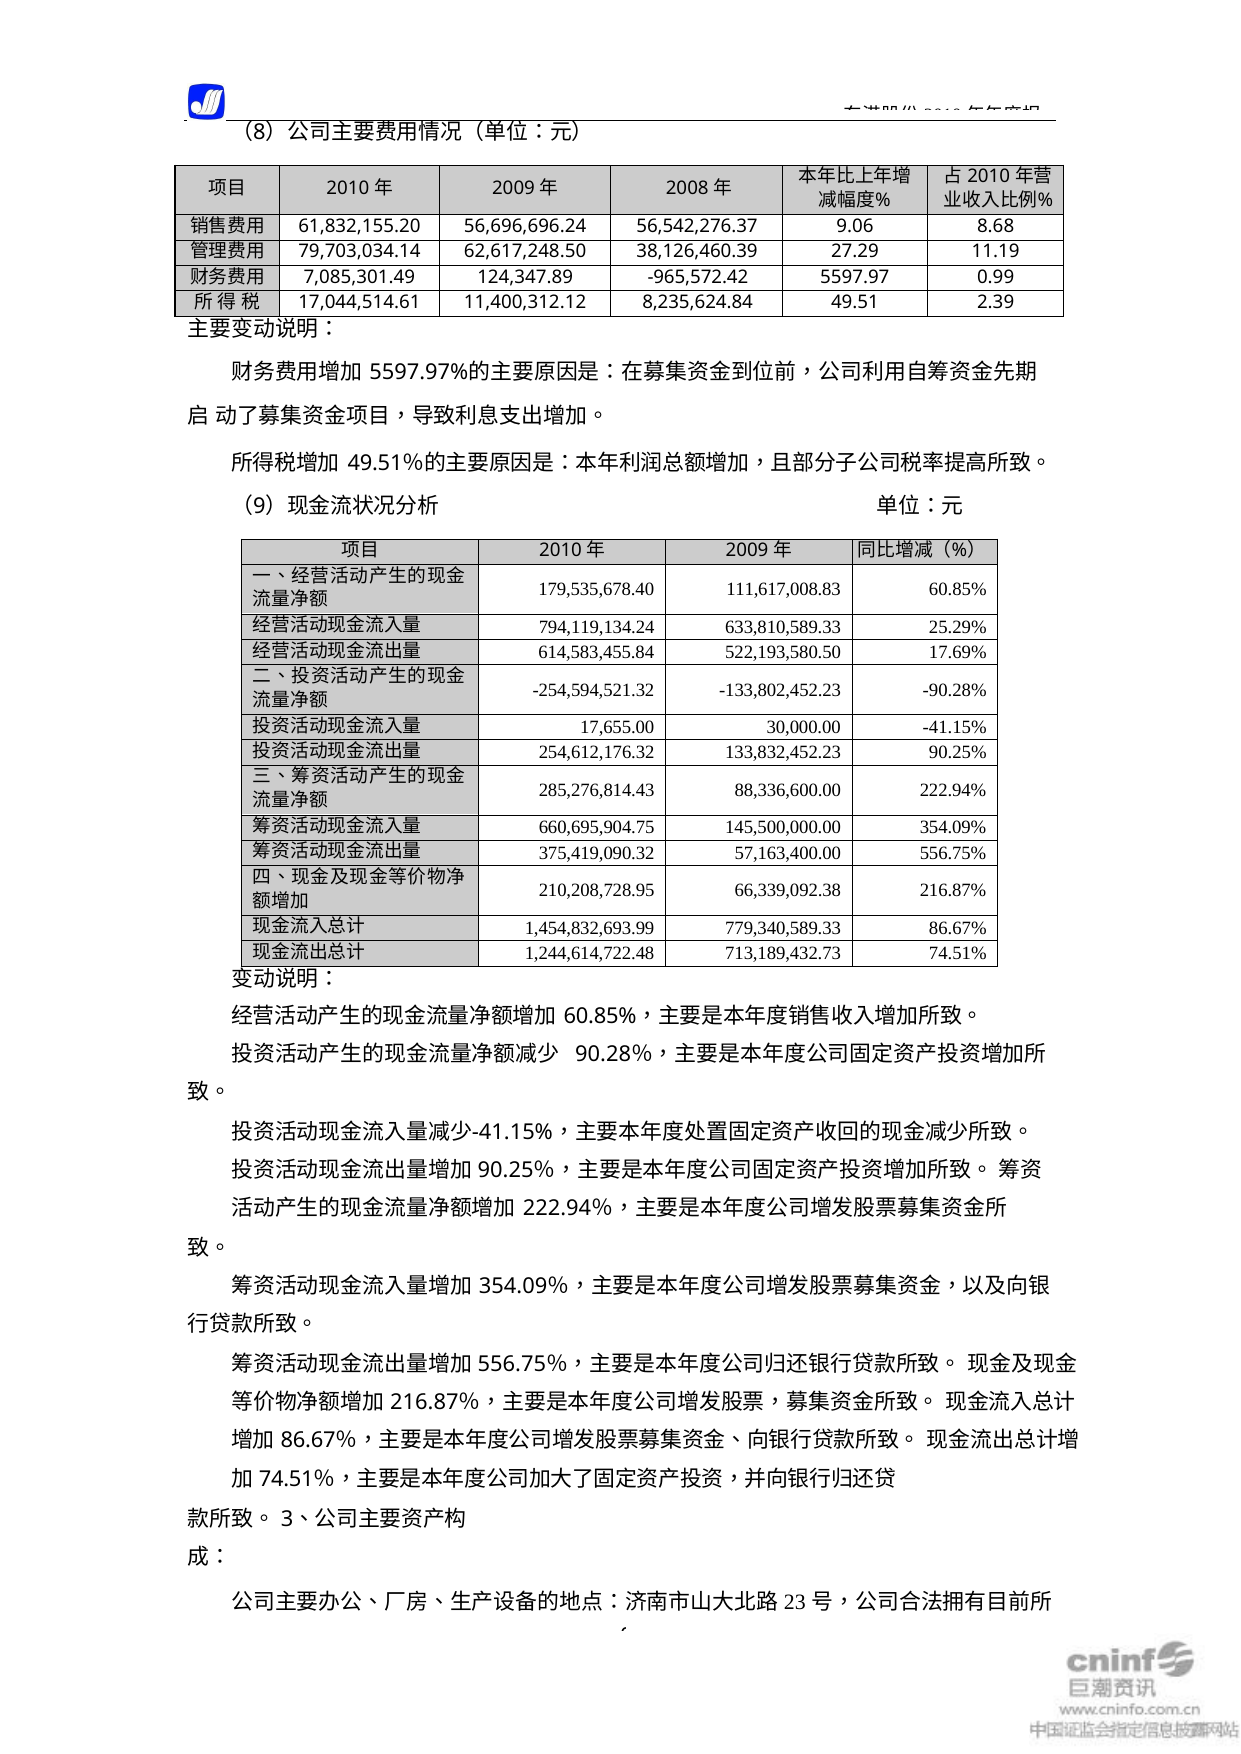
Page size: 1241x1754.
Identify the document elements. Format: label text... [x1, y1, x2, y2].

table_cell 7,085,301.49 [280, 266, 439, 290]
table_header 2010 年 [280, 166, 439, 214]
text 所得税增加 49.51％的主要原因是：本年利润总额增加，且部分子公司税率提高所致。 [231, 447, 1092, 477]
table_cell 销售费用 [176, 215, 279, 240]
table_cell 17.69% [853, 640, 997, 664]
table_header 项目 [242, 540, 478, 564]
table_cell 285,276,814.43 [479, 766, 665, 814]
table_cell 17,044,514.61 [280, 291, 439, 316]
table_cell 30,000.00 [666, 715, 852, 739]
text 主要变动说明： [187, 317, 1092, 342]
table_cell 三、筹资活动产生的现金 流量净额 [242, 766, 478, 814]
text 公司主要办公、厂房、生产设备的地点：济南市山大北路 23 号，公司合法拥有目前所 [231, 1586, 1092, 1616]
table_header 占 2010 年营 业收入比例% [928, 166, 1063, 214]
table_cell 88,336,600.00 [666, 766, 852, 814]
table_cell 56,696,696.24 [440, 215, 610, 240]
text 致。 [187, 1232, 1092, 1262]
table_cell 0.99 [928, 266, 1063, 290]
table_cell 57,163,400.00 [666, 841, 852, 865]
table_cell 筹资活动现金流出量 [242, 841, 478, 865]
table_cell -965,572.42 [611, 266, 782, 290]
table_cell 9.06 [783, 215, 927, 240]
table_cell 145,500,000.00 [666, 816, 852, 840]
table_cell 38,126,460.39 [611, 241, 782, 265]
text （8）公司主要费用情况（单位：元） [231, 116, 1092, 146]
table_cell 27.29 [783, 241, 927, 265]
table_cell 660,695,904.75 [479, 816, 665, 840]
table_header 项目 [176, 166, 279, 214]
text 投资活动现金流入量减少-41.15%，主要本年度处置固定资产收回的现金减少所致。 投资活动现金流出量增加 90.25％，主要是本年度公司固定资产投资增加所致。 筹资活动产生的现金流量净额增加 222.94％，主要是本年度公司增发股票募集资金所 [231, 1116, 1055, 1222]
table_cell 2.39 [928, 291, 1063, 316]
table_cell 11,400,312.12 [440, 291, 610, 316]
table_cell 86.67% [853, 916, 997, 940]
picture [1029, 1633, 1241, 1754]
table_cell 133,832,452.23 [666, 740, 852, 765]
table_cell 79,703,034.14 [280, 241, 439, 265]
table_cell 四、现金及现金等价物净 额增加 [242, 866, 478, 915]
table_cell 筹资活动现金流入量 [242, 816, 478, 840]
table_cell 49.51 [783, 291, 927, 316]
text 筹资活动现金流出量增加 556.75％，主要是本年度公司归还银行贷款所致。 现金及现金等价物净额增加 216.87％，主要是本年度公司增发股票，募集资金所致。 现金流入总计增加 86.67％，主要是本年度公司增发股票募集资金、向银行贷款所致。 现金流出总计增加 74.51％，主要是本年度公司加大了固定资产投资，并向银行归还贷 [231, 1348, 1092, 1492]
table_header 2008 年 [611, 166, 782, 214]
table_cell 216.87% [853, 866, 997, 915]
table_cell 210,208,728.95 [479, 866, 665, 915]
text 款所致。 3、公司主要资产构成： [187, 1502, 500, 1570]
table_cell 1,244,614,722.48 [479, 941, 665, 966]
table_header 2010 年 [479, 540, 665, 564]
table_cell 614,583,455.84 [479, 640, 665, 664]
table_cell 66,339,092.38 [666, 866, 852, 915]
table_cell 254,612,176.32 [479, 740, 665, 765]
table_cell 经营活动现金流出量 [242, 640, 478, 664]
table_cell -133,802,452.23 [666, 665, 852, 714]
table_cell 56,542,276.37 [611, 215, 782, 240]
table_cell 354.09% [853, 816, 997, 840]
table_cell 二、投资活动产生的现金 流量净额 [242, 665, 478, 714]
table_cell 74.51% [853, 941, 997, 966]
table_cell 60.85% [853, 565, 997, 613]
table_cell 179,535,678.40 [479, 565, 665, 613]
table_cell 794,119,134.24 [479, 615, 665, 639]
table_cell 17,655.00 [479, 715, 665, 739]
table_header 本年比上年增 减幅度% [783, 166, 927, 214]
table_cell -41.15% [853, 715, 997, 739]
table_cell 713,189,432.73 [666, 941, 852, 966]
table_cell 25.29% [853, 615, 997, 639]
table_cell 投资活动现金流入量 [242, 715, 478, 739]
table_header 2009 年 [440, 166, 610, 214]
text 财务费用增加 5597.97%的主要原因是：在募集资金到位前，公司利用自筹资金先期启 动了募集资金项目，导致利息支出增加。 [187, 356, 1054, 429]
text （9）现金流状况分析 单位：元 [231, 491, 1092, 520]
table_cell 财务费用 [176, 266, 279, 290]
table_cell 111,617,008.83 [666, 565, 852, 613]
table_cell 5597.97 [783, 266, 927, 290]
picture [187, 83, 226, 121]
table_cell 779,340,589.33 [666, 916, 852, 940]
table_cell 1,454,832,693.99 [479, 916, 665, 940]
table_cell 所 得 税 [176, 291, 279, 316]
table_cell 8.68 [928, 215, 1063, 240]
table_cell 90.25% [853, 740, 997, 765]
text 投资活动产生的现金流量净额减少 90.28％，主要是本年度公司固定资产投资增加所 致。 [187, 1038, 1092, 1106]
table_cell 375,419,090.32 [479, 841, 665, 865]
text 筹资活动现金流入量增加 354.09％，主要是本年度公司增发股票募集资金，以及向银 行贷款所致。 [187, 1270, 1055, 1338]
table_cell 522,193,580.50 [666, 640, 852, 664]
text 经营活动产生的现金流量净额增加 60.85%，主要是本年度销售收入增加所致。 [231, 1000, 1092, 1030]
table_cell 61,832,155.20 [280, 215, 439, 240]
table_cell 一、经营活动产生的现金 流量净额 [242, 565, 478, 613]
table_cell 现金流入总计 [242, 916, 478, 940]
text 变动说明： [231, 967, 1092, 992]
table_cell 11.19 [928, 241, 1063, 265]
table_header 2009 年 [666, 540, 852, 564]
table_cell 633,810,589.33 [666, 615, 852, 639]
table_cell 8,235,624.84 [611, 291, 782, 316]
table_cell -254,594,521.32 [479, 665, 665, 714]
table_cell 222.94% [853, 766, 997, 814]
table_header 同比增减（%） [853, 540, 997, 564]
table_cell 124,347.89 [440, 266, 610, 290]
table_cell 现金流出总计 [242, 941, 478, 966]
table_cell 62,617,248.50 [440, 241, 610, 265]
table_cell 556.75% [853, 841, 997, 865]
table_cell 管理费用 [176, 241, 279, 265]
table_cell 经营活动现金流入量 [242, 615, 478, 639]
table_cell -90.28% [853, 665, 997, 714]
table_cell 投资活动现金流出量 [242, 740, 478, 765]
